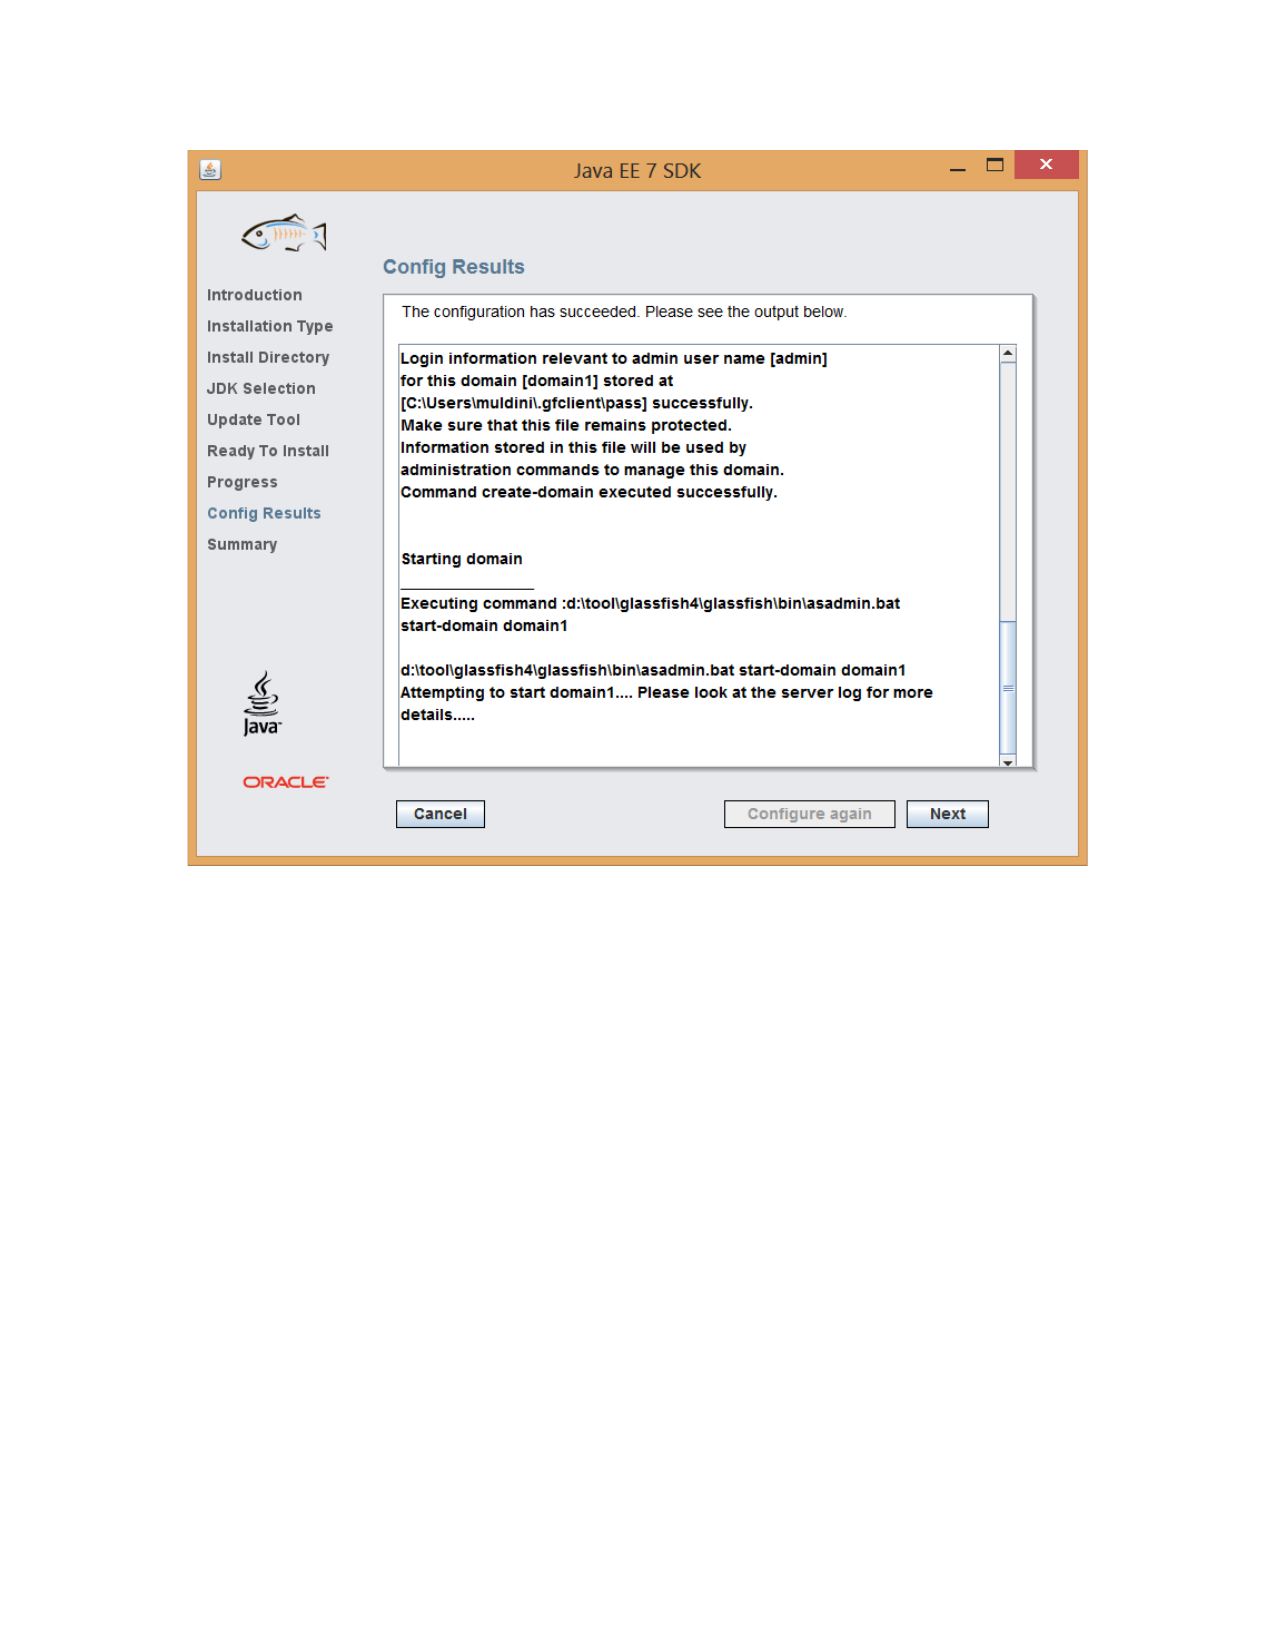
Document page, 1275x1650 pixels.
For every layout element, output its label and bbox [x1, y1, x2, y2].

picture [187, 150, 1088, 866]
